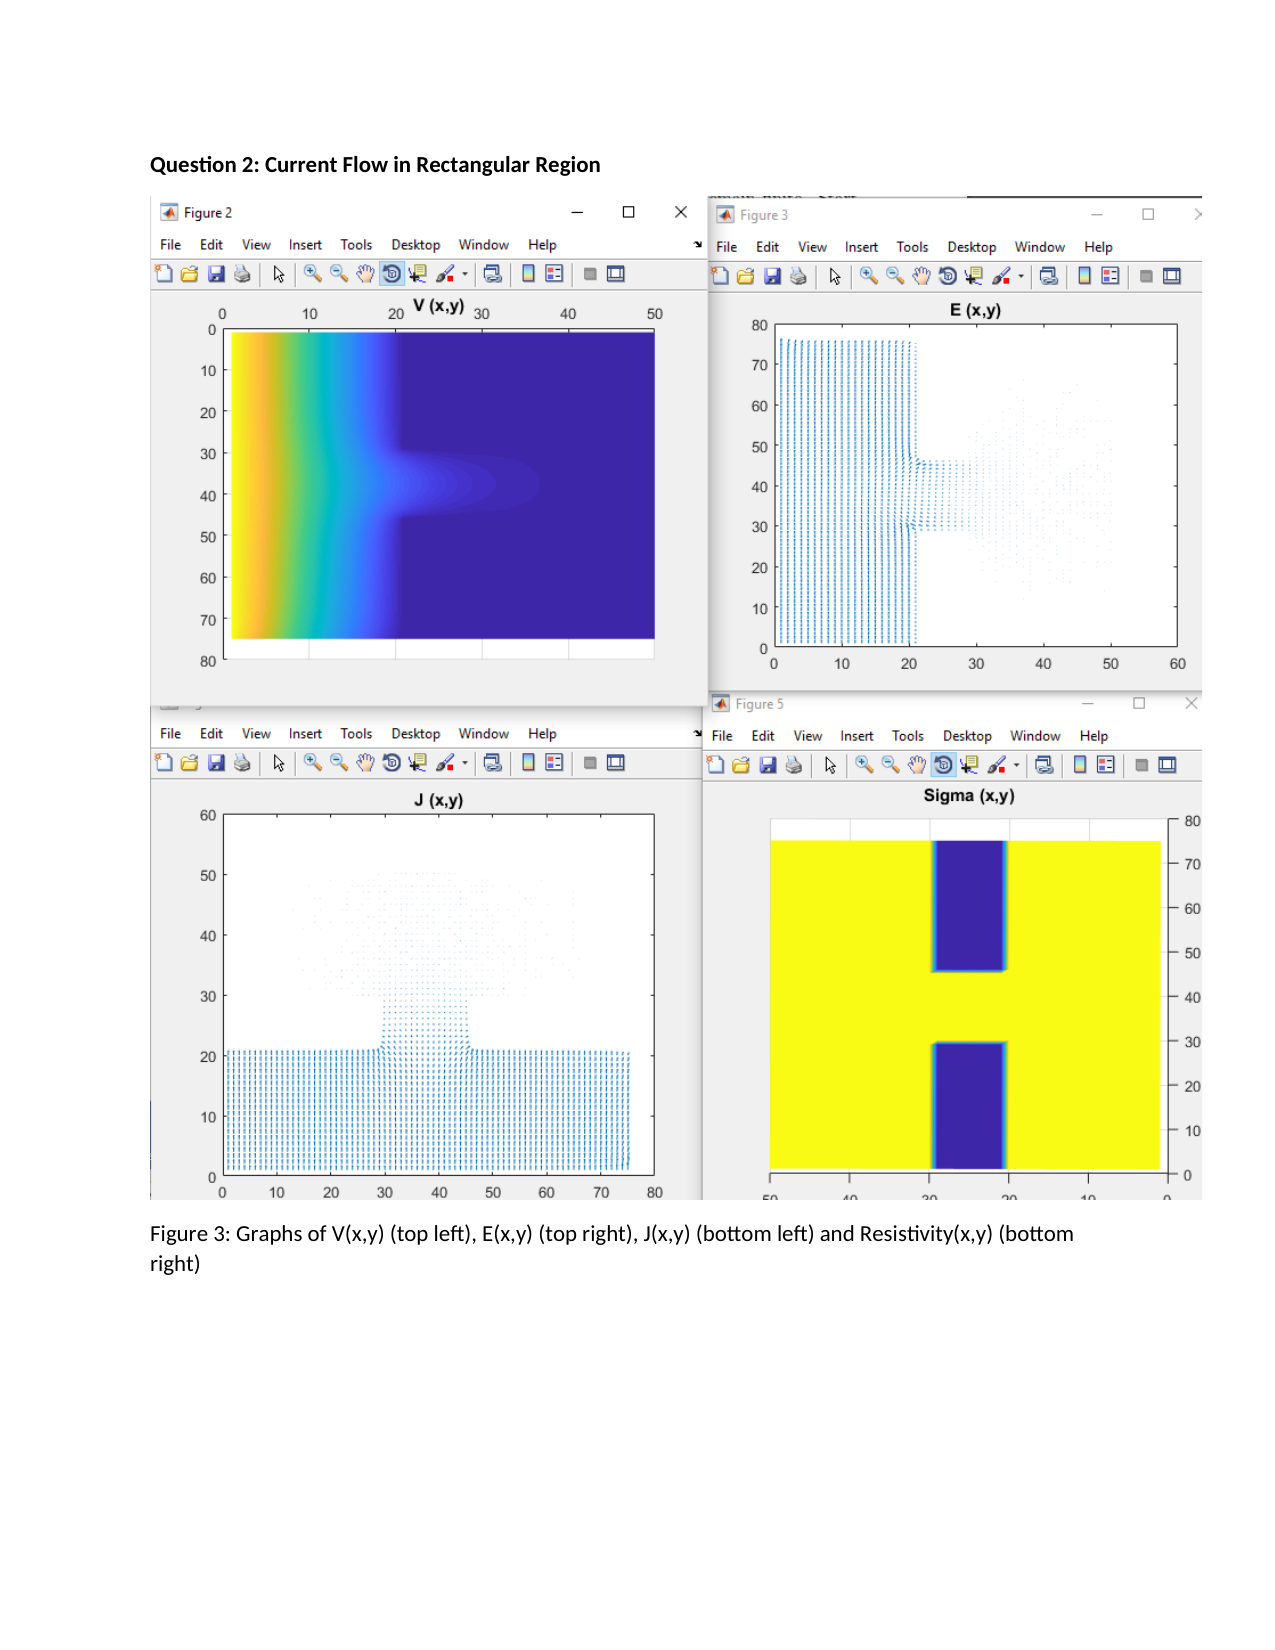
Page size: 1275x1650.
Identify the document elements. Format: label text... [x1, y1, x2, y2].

text Question 2: Current Flow in Rectangular Region [150, 150, 1125, 178]
text Figure 3: Graphs of V(x,y) (top left), E(x,y) (top right), J(x,y) (bottom left) and Resistivity(x,y) (bottom right) [150, 1219, 1125, 1277]
picture [150, 196, 1203, 1200]
